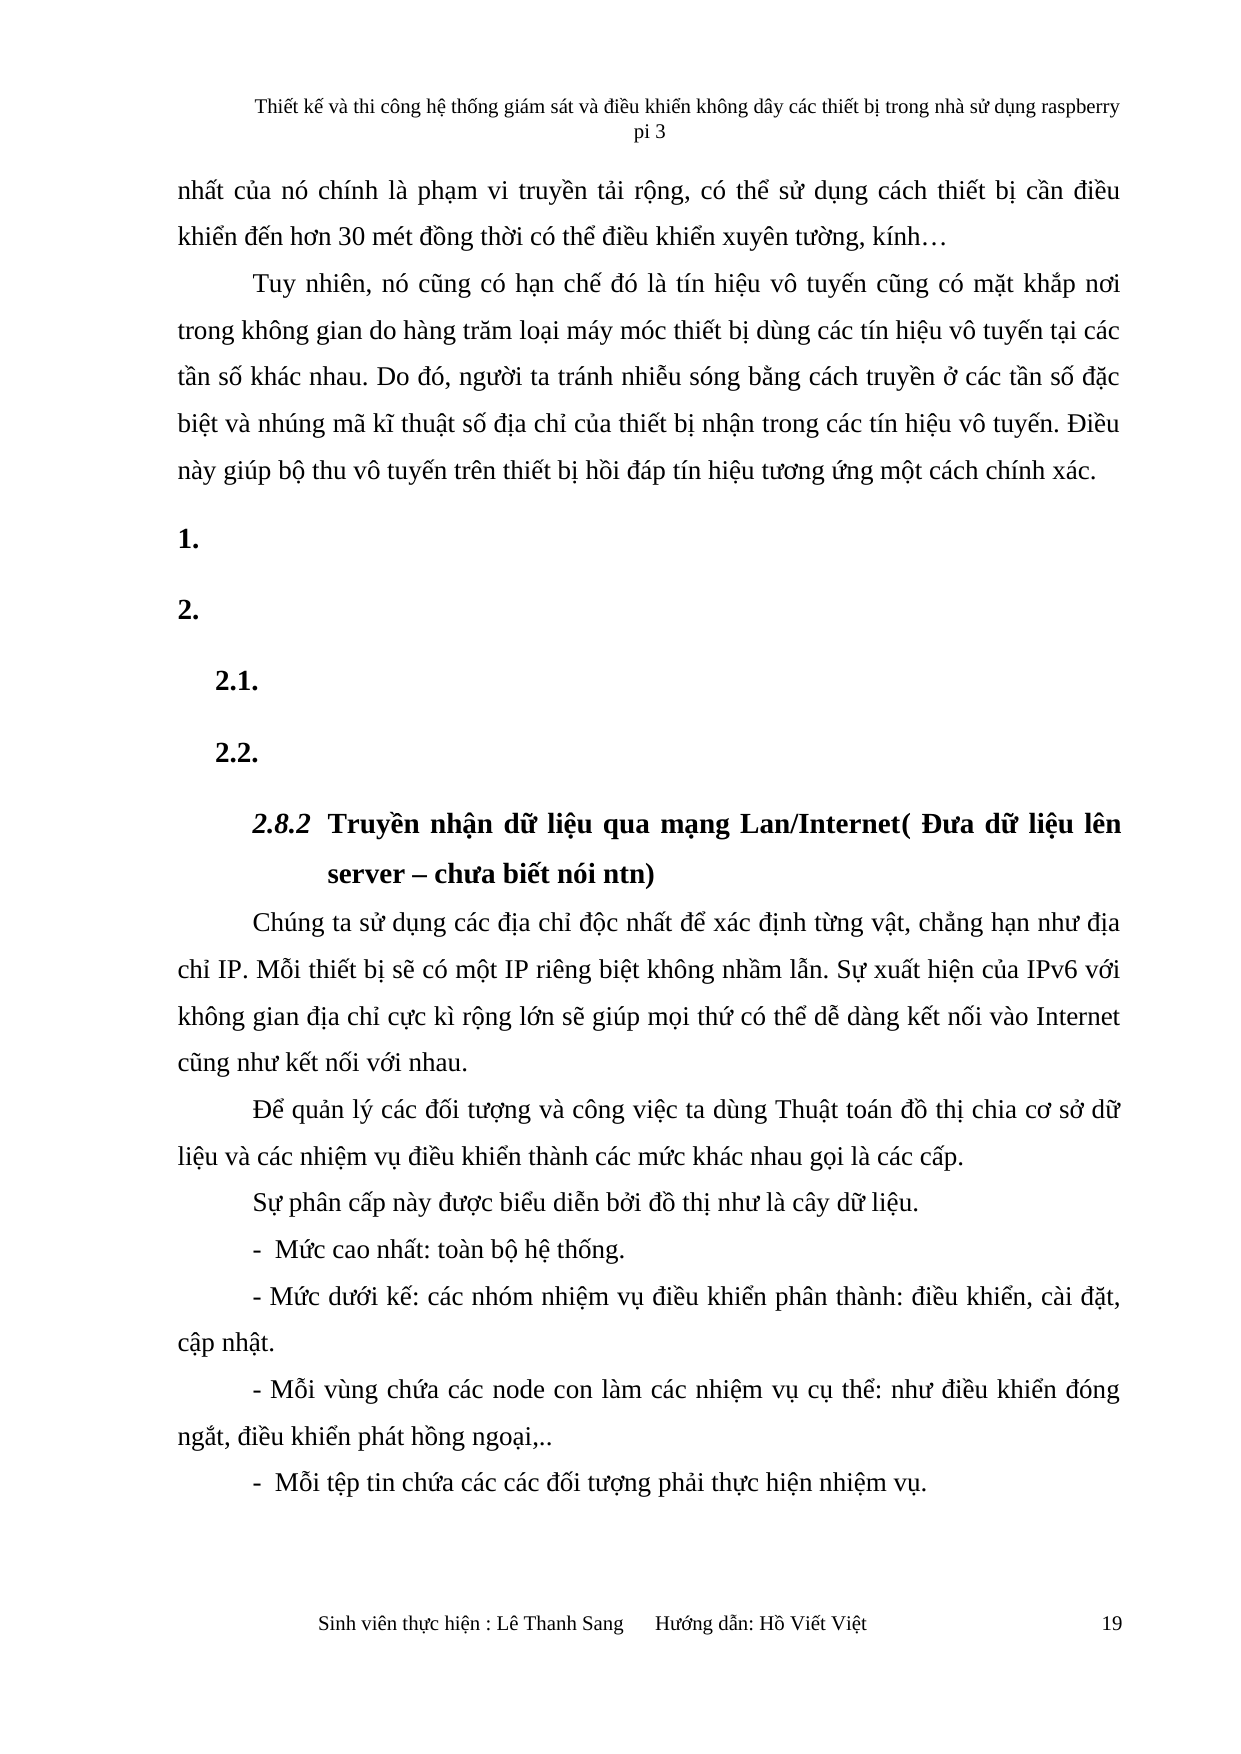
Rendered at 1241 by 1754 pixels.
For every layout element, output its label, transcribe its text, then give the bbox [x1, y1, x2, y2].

text - Mỗi vùng chứa các node con làm các nhiệm vụ cụ thể: như điều khiển đóng ngắt, điều khiển phát hồng ngoại,.. [177, 1373, 1122, 1451]
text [177, 174, 1122, 252]
text Tuy nhiên, nó cũng có hạn chế đó là tín hiệu vô tuyến cũng có mặt khắp nơi trong không gian do hàng trăm loại máy móc thiết bị dùng các tín hiệu vô tuyến tại các tần số khác nhau. Do đó, người ta tránh nhiễu sóng bằng cách truyền ở các tần số đặc biệt và nhúng mã kĩ thuật số địa chỉ của thiết bị nhận trong các tín hiệu vô tuyến. Điều này giúp bộ thu vô tuyến trên thiết bị hồi đáp tín hiệu tương ứng một cách chính xác. [177, 267, 1122, 485]
text - Mức dưới kế: các nhóm nhiệm vụ điều khiển phân thành: điều khiển, cài đặt, cập nhật. [177, 1280, 1122, 1358]
text - Mỗi tệp tin chứa các các đối tượng phải thực hiện nhiệm vụ. [177, 1466, 1122, 1498]
text Sự phân cấp này được biểu diễn bởi đồ thị như là cây dữ liệu. [177, 1186, 1122, 1218]
text Chúng ta sử dụng các địa chỉ độc nhất để xác định từng vật, chẳng hạn như địa chỉ IP. Mỗi thiết bị sẽ có một IP riêng biệt không nhầm lẫn. Sự xuất hiện của IPv6 với không gian địa chỉ cực kì rộng lớn sẽ giúp mọi thứ có thể dễ dàng kết nối vào Internet cũng như kết nối với nhau. [177, 906, 1122, 1078]
text Để quản lý các đối tượng và công việc ta dùng Thuật toán đồ thị chia cơ sở dữ liệu và các nhiệm vụ điều khiển thành các mức khác nhau gọi là các cấp. [177, 1093, 1122, 1171]
subtitle Truyền nhận dữ liệu qua mạng Lan/Internet( Đưa dữ liệu lên server – chưa biết nói ntn) [252, 806, 1122, 890]
text - Mức cao nhất: toàn bộ hệ thống. [177, 1233, 1122, 1264]
